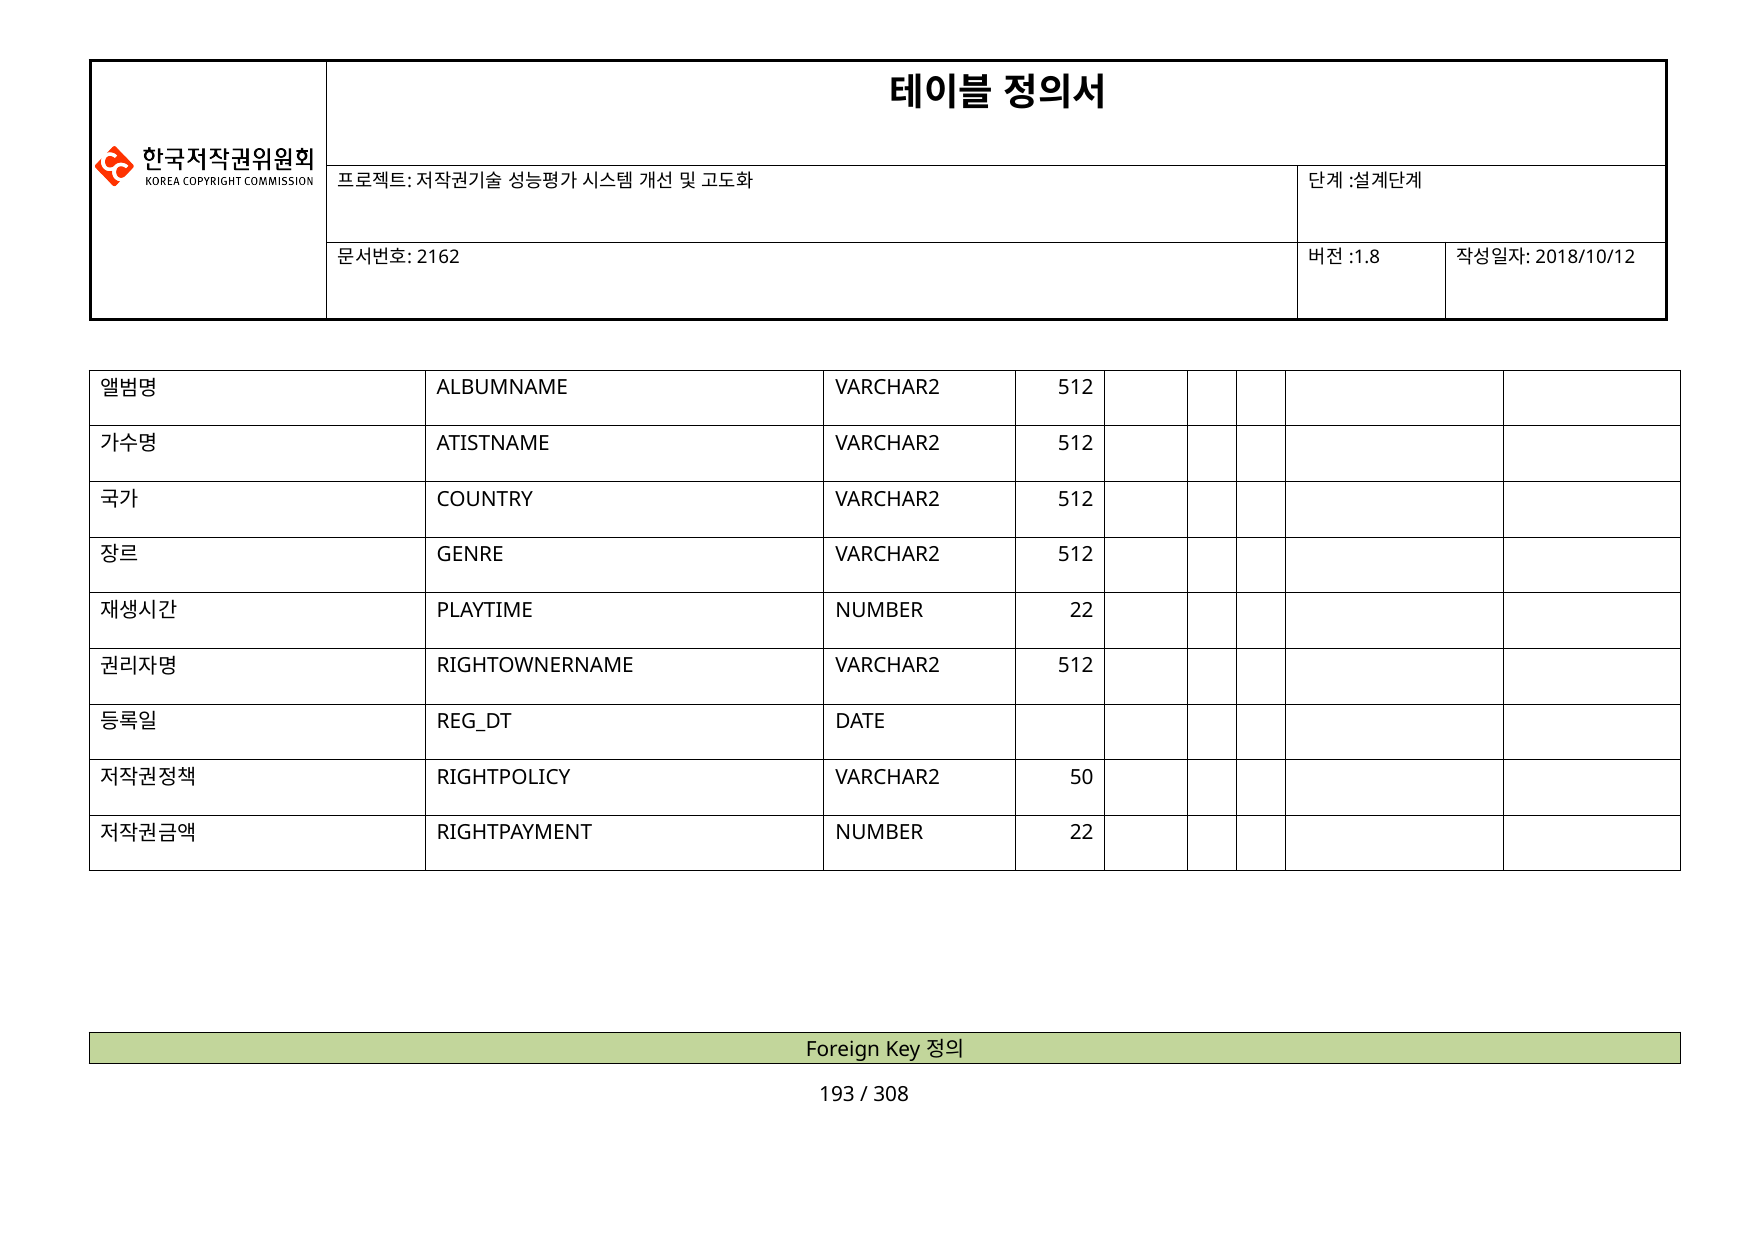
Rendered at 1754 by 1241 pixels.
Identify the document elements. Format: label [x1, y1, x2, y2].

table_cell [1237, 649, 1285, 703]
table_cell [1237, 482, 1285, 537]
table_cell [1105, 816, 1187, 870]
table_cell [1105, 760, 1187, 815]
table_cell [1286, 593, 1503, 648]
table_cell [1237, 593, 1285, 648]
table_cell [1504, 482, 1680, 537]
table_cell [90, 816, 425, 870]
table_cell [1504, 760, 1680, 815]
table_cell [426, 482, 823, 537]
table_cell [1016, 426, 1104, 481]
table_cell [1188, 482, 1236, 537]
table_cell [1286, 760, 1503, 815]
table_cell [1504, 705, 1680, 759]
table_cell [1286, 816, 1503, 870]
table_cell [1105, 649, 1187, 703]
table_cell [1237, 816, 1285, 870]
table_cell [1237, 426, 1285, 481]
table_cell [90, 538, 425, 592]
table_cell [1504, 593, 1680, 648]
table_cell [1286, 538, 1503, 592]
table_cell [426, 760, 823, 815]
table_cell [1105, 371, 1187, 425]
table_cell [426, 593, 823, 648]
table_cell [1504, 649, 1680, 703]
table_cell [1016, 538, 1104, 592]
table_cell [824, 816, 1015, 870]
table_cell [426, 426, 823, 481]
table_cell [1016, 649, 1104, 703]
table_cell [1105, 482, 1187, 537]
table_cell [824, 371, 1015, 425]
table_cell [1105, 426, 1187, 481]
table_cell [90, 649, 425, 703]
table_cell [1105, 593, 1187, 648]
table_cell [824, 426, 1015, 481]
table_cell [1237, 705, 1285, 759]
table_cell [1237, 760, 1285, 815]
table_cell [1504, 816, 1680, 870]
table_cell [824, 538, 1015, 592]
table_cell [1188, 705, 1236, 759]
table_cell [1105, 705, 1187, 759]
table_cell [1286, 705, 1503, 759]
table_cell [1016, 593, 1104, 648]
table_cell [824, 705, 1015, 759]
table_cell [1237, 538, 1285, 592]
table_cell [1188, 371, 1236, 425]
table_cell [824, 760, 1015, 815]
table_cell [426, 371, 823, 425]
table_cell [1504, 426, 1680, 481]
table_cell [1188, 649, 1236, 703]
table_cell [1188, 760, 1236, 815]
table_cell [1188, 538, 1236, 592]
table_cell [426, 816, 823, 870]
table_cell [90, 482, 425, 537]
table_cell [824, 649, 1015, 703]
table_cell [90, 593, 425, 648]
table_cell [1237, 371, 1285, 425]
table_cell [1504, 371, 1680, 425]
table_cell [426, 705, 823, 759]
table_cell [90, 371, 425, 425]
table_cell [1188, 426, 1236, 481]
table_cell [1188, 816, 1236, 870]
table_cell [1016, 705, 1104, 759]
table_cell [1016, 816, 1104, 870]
picture [90, 140, 317, 191]
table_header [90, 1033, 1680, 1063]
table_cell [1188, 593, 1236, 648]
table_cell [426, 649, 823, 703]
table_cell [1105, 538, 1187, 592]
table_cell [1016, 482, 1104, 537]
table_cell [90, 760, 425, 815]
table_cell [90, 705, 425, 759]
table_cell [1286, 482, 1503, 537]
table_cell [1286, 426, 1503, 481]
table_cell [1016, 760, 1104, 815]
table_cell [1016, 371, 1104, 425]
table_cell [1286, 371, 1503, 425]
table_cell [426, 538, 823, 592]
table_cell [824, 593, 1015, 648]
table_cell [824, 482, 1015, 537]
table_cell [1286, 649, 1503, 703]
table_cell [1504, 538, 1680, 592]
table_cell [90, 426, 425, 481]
